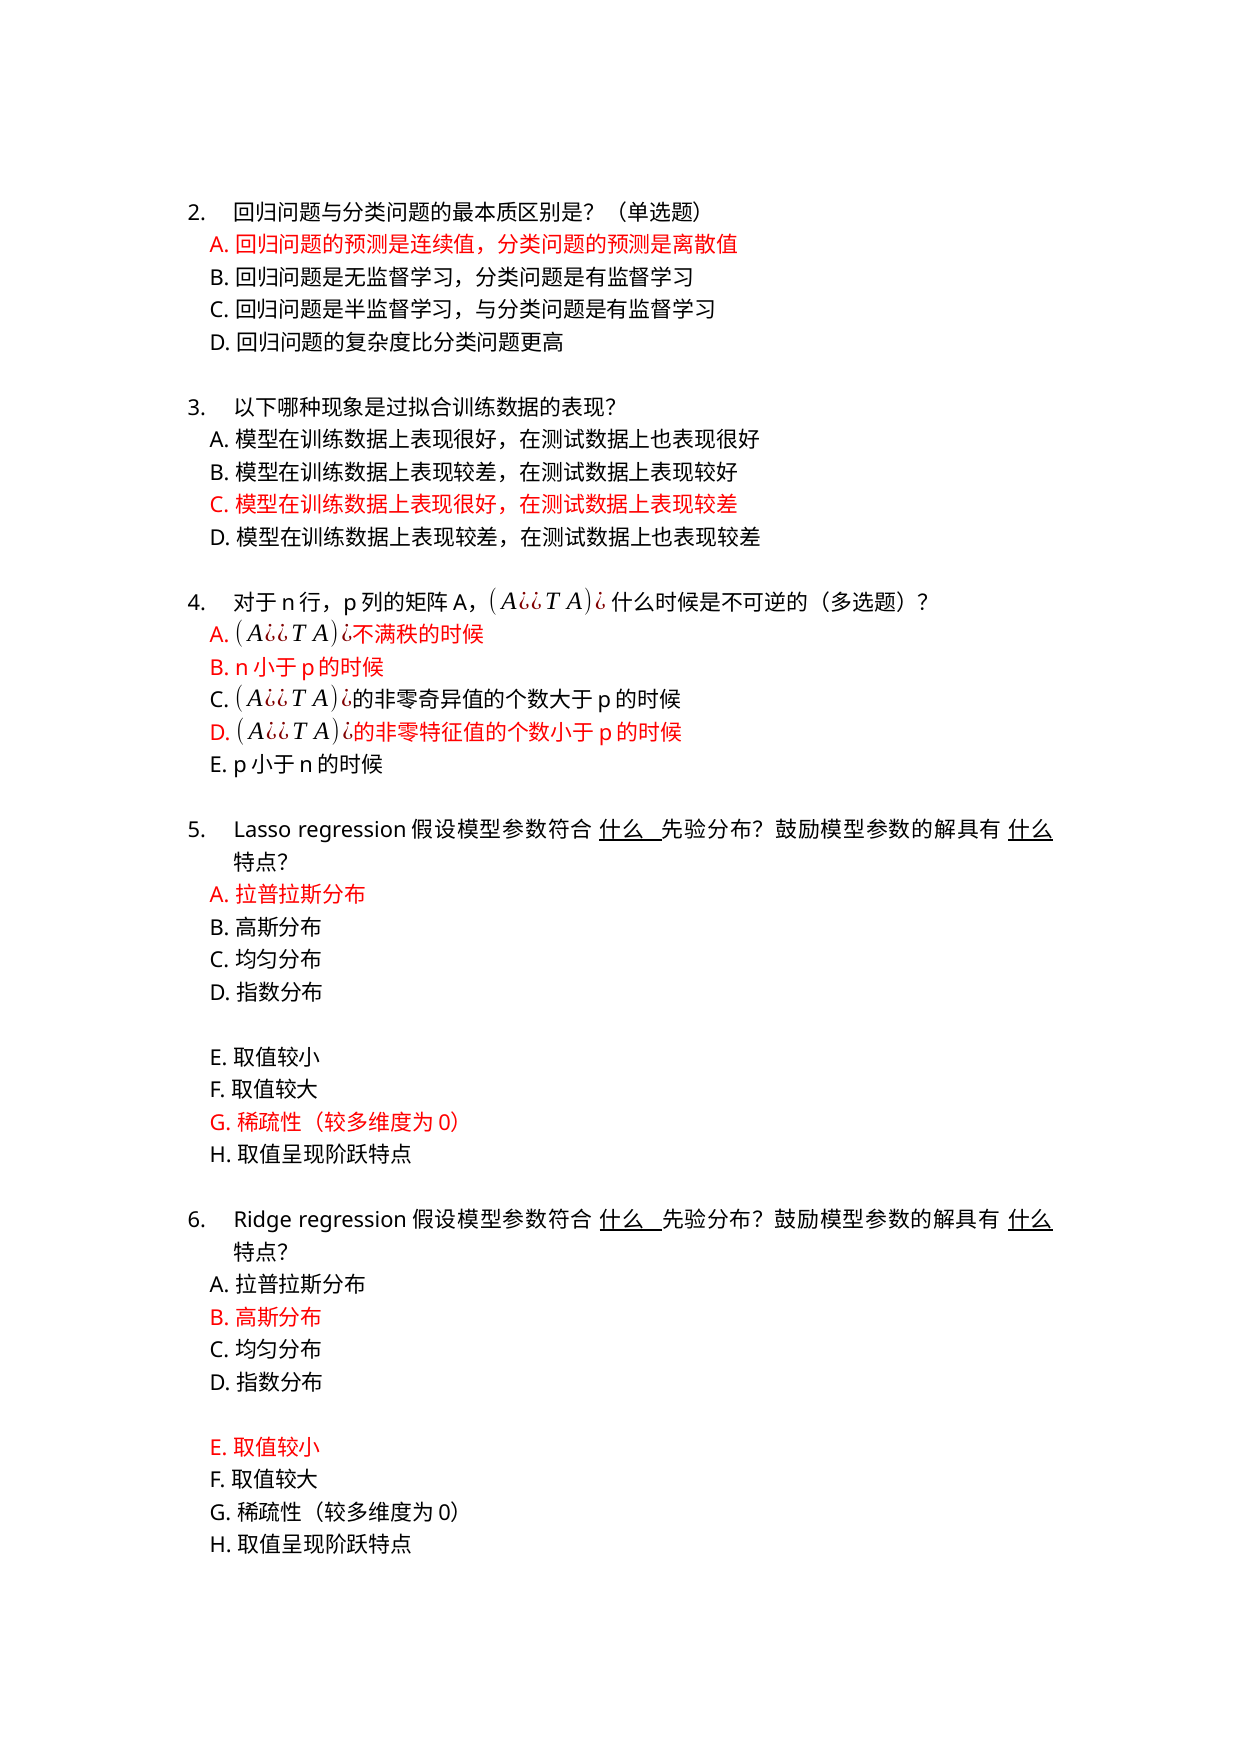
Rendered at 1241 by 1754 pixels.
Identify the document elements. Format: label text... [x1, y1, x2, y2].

text C. 均匀分布 [209, 1332, 1053, 1364]
text G. 稀疏性（较多维度为0） [209, 1104, 1053, 1137]
text H. 取值呈现阶跃特点 [209, 1137, 1053, 1169]
text B. 高斯分布 [209, 1299, 1053, 1332]
text C. 模型在训练数据上表现很好，在测试数据上表现较差 [209, 487, 1053, 519]
text A. 拉普拉斯分布 [209, 877, 1053, 909]
text D. 指数分布 [209, 974, 1053, 1007]
list Lasso regression假设模型参数符合 什么 先验分布？鼓励模型参数的解具有 什么 特点？ [187, 812, 1053, 877]
text A. 模型在训练数据上表现很好，在测试数据上也表现很好 [209, 422, 1053, 454]
text B. n小于p的时候 [209, 649, 1053, 682]
text D. 模型在训练数据上表现较差，在测试数据上也表现较差 [209, 519, 1053, 552]
text B. 高斯分布 [209, 909, 1053, 942]
text D. 回归问题的复杂度比分类问题更高 [209, 324, 1053, 357]
text A. 不满秩的时候 [209, 617, 1053, 649]
text C. 均匀分布 [209, 942, 1053, 974]
text C. 的非零奇异值的个数大于p的时候 [209, 682, 1053, 714]
text E. 取值较小 [209, 1039, 1053, 1072]
list 对于n行，p列的矩阵A， 什么时候是不可逆的（多选题）？ [187, 584, 1053, 617]
text E. p小于n的时候 [209, 747, 1053, 779]
text G. 稀疏性（较多维度为0） [209, 1494, 1053, 1527]
text F. 取值较大 [209, 1072, 1053, 1104]
text A. 拉普拉斯分布 [209, 1267, 1053, 1299]
text B. 模型在训练数据上表现较差，在测试数据上表现较好 [209, 454, 1053, 487]
text A. 回归问题的预测是连续值，分类问题的预测是离散值 [209, 227, 1053, 259]
text F. 取值较大 [209, 1462, 1053, 1494]
list 以下哪种现象是过拟合训练数据的表现？ [187, 389, 1053, 422]
text D. 的非零特征值的个数小于p的时候 [209, 714, 1053, 747]
text C. 回归问题是半监督学习，与分类问题是有监督学习 [209, 292, 1053, 324]
text H. 取值呈现阶跃特点 [209, 1527, 1053, 1559]
list Ridge regression假设模型参数符合 什么 先验分布？鼓励模型参数的解具有 什么 特点？ [187, 1202, 1053, 1267]
text E. 取值较小 [209, 1429, 1053, 1462]
list 回归问题与分类问题的最本质区别是？（单选题） [187, 194, 1053, 227]
text B. 回归问题是无监督学习，分类问题是有监督学习 [209, 259, 1053, 292]
text D. 指数分布 [209, 1364, 1053, 1397]
